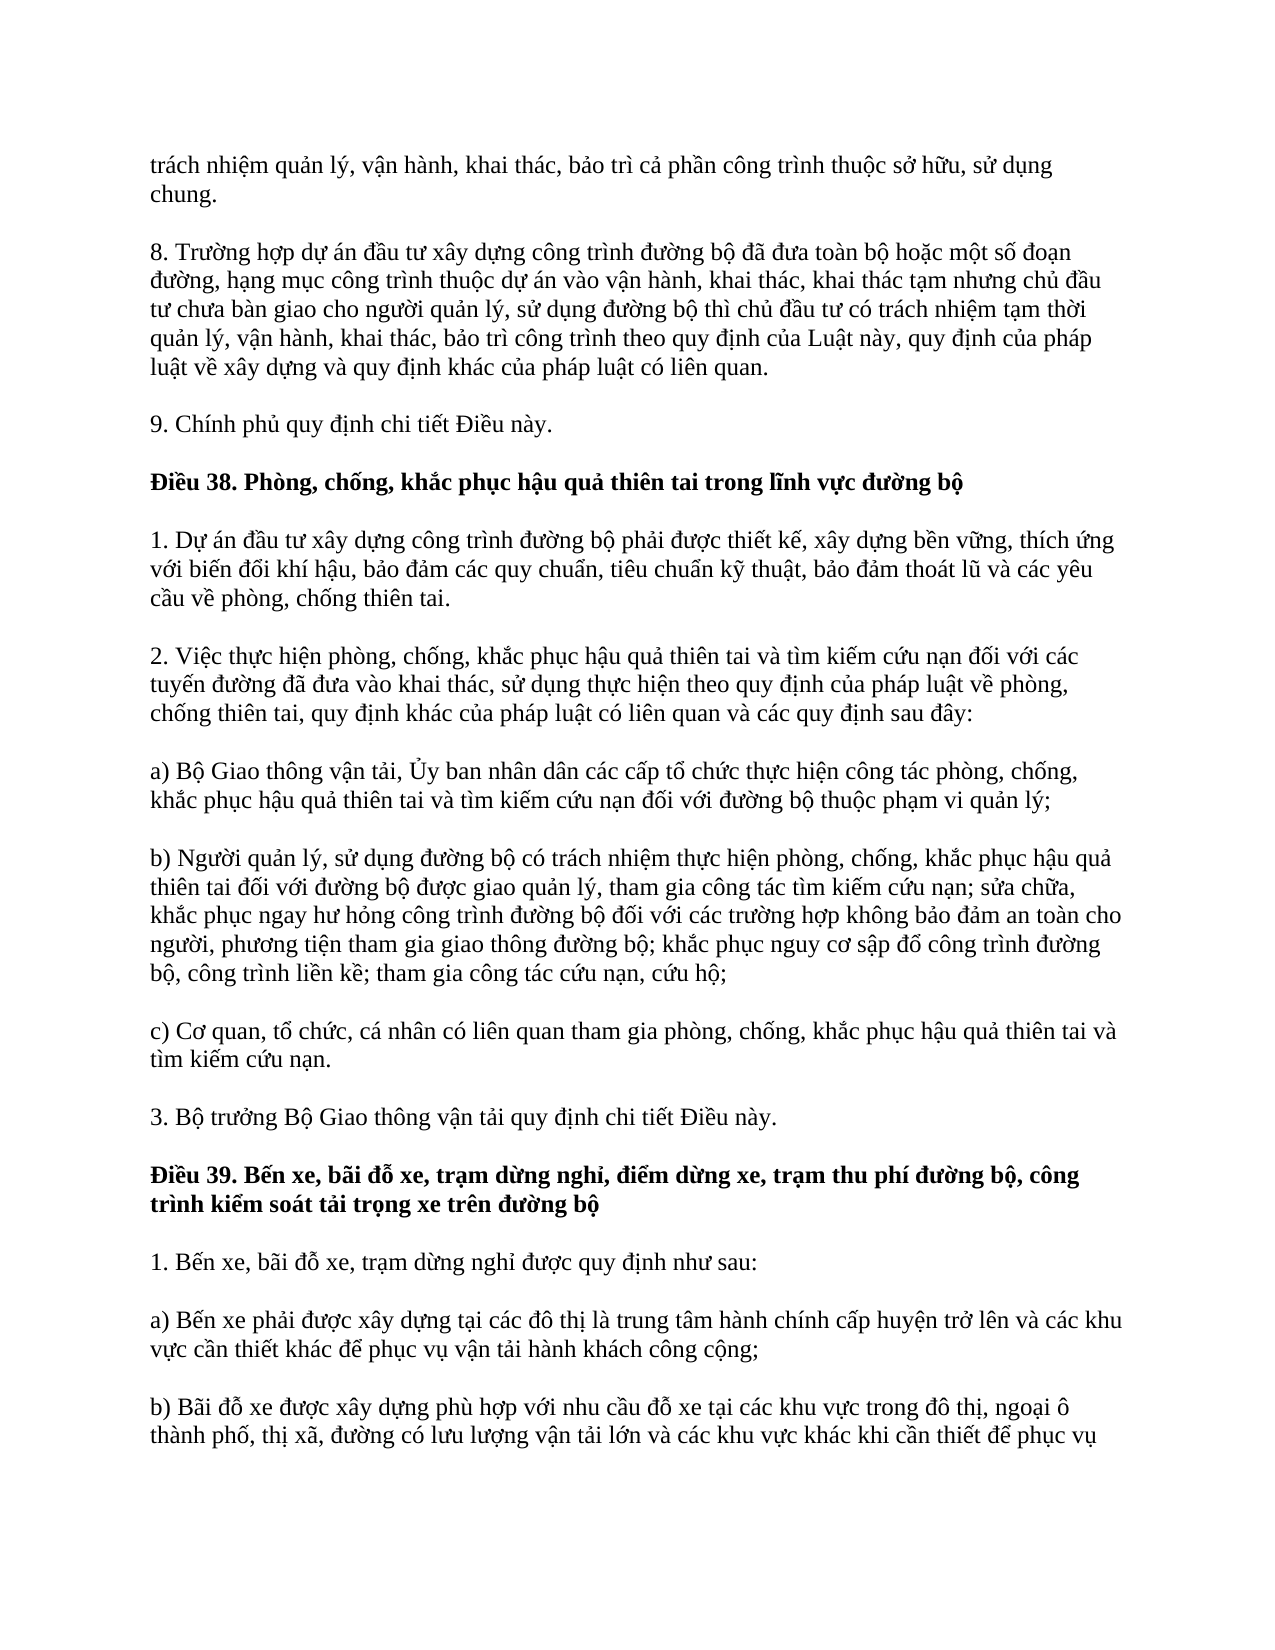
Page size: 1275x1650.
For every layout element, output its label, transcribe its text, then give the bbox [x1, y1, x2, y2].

text Điều 38. Phòng, chống, khắc phục hậu quả thiên tai trong lĩnh vực đường bộ [150, 467, 1125, 496]
text 1. Dự án đầu tư xây dựng công trình đường bộ phải được thiết kế, xây dựng bền vững, thích ứng với biến đổi khí hậu, bảo đảm các quy chuẩn, tiêu chuẩn kỹ thuật, bảo đảm thoát lũ và các yêu cầu về phòng, chống thiên tai. [150, 525, 1125, 612]
text 3. Bộ trưởng Bộ Giao thông vận tải quy định chi tiết Điều này. [150, 1102, 1125, 1131]
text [150, 1392, 1125, 1449]
text Điều 39. Bến xe, bãi đỗ xe, trạm dừng nghỉ, điểm dừng xe, trạm thu phí đường bộ, công trình kiểm soát tải trọng xe trên đường bộ [150, 1160, 1125, 1218]
text 2. Việc thực hiện phòng, chống, khắc phục hậu quả thiên tai và tìm kiếm cứu nạn đối với các tuyến đường đã đưa vào khai thác, sử dụng thực hiện theo quy định của pháp luật về phòng, chống thiên tai, quy định khác của pháp luật có liên quan và các quy định sau đây: [150, 641, 1125, 727]
text 8. Trường hợp dự án đầu tư xây dựng công trình đường bộ đã đưa toàn bộ hoặc một số đoạn đường, hạng mục công trình thuộc dự án vào vận hành, khai thác, khai thác tạm nhưng chủ đầu tư chưa bàn giao cho người quản lý, sử dụng đường bộ thì chủ đầu tư có trách nhiệm tạm thời quản lý, vận hành, khai thác, bảo trì công trình theo quy định của Luật này, quy định của pháp luật về xây dựng và quy định khác của pháp luật có liên quan. [150, 237, 1125, 380]
text a) Bến xe phải được xây dựng tại các đô thị là trung tâm hành chính cấp huyện trở lên và các khu vực cần thiết khác để phục vụ vận tải hành khách công cộng; [150, 1305, 1125, 1362]
text 9. Chính phủ quy định chi tiết Điều này. [150, 409, 1125, 438]
text b) Người quản lý, sử dụng đường bộ có trách nhiệm thực hiện phòng, chống, khắc phục hậu quả thiên tai đối với đường bộ được giao quản lý, tham gia công tác tìm kiếm cứu nạn; sửa chữa, khắc phục ngay hư hỏng công trình đường bộ đối với các trường hợp không bảo đảm an toàn cho người, phương tiện tham gia giao thông đường bộ; khắc phục nguy cơ sập đổ công trình đường bộ, công trình liền kề; tham gia công tác cứu nạn, cứu hộ; [150, 843, 1125, 987]
text 1. Bến xe, bãi đỗ xe, trạm dừng nghỉ được quy định như sau: [150, 1247, 1125, 1276]
text c) Cơ quan, tổ chức, cá nhân có liên quan tham gia phòng, chống, khắc phục hậu quả thiên tai và tìm kiếm cứu nạn. [150, 1016, 1125, 1073]
text a) Bộ Giao thông vận tải, Ủy ban nhân dân các cấp tổ chức thực hiện công tác phòng, chống, khắc phục hậu quả thiên tai và tìm kiếm cứu nạn đối với đường bộ thuộc phạm vi quản lý; [150, 756, 1125, 814]
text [150, 150, 1125, 207]
